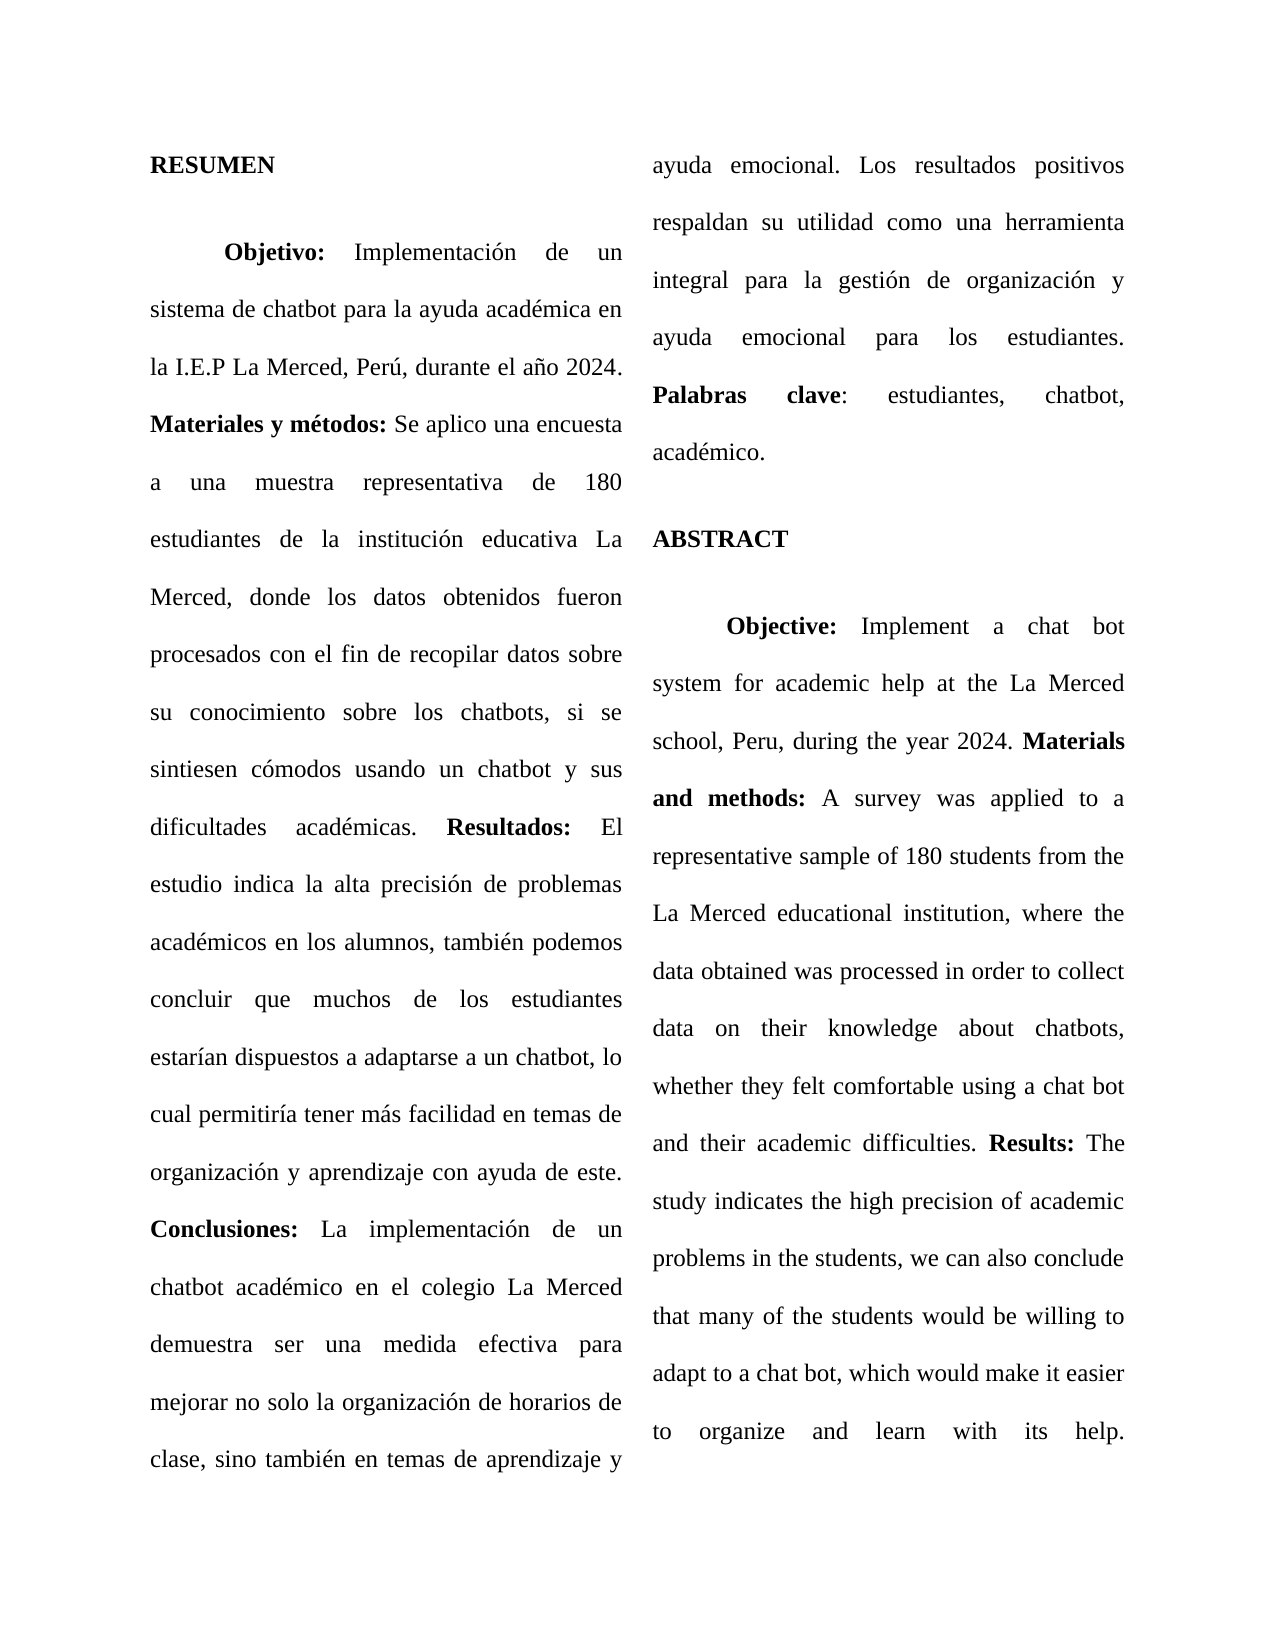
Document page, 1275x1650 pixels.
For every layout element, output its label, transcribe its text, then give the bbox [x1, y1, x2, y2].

text Objetivo: Implementación de un sistema de chatbot para la ayuda académica en la I.E.P La Merced, Perú, durante el año 2024. Materiales y métodos: Se aplico una encuesta a una muestra representativa de 180 estudiantes de la institución educativa La Merced, donde los datos obtenidos fueron procesados con el fin de recopilar datos sobre su conocimiento sobre los chatbots, si se sintiesen cómodos usando un chatbot y sus dificultades académicas. Resultados: El estudio indica la alta precisión de problemas académicos en los alumnos, también podemos concluir que muchos de los estudiantes estarían dispuestos a adaptarse a un chatbot, lo cual permitiría tener más facilidad en temas de organización y aprendizaje con ayuda de este. Conclusiones: La implementación de un chatbot académico en el colegio La Merced demuestra ser una medida efectiva para mejorar no solo la organización de horarios de clase, sino también en temas de aprendizaje y ayuda emocional. Los resultados positivos respaldan su utilidad como una herramienta integral para la gestión de organización y ayuda emocional para los estudiantes. Palabras clave: estudiantes, chatbot, académico. [150, 237, 623, 1473]
text Objetivo: Implementación de un sistema de chatbot para la ayuda académica en la I.E.P La Merced, Perú, durante el año 2024. Materiales y métodos: Se aplico una encuesta a una muestra representativa de 180 estudiantes de la institución educativa La Merced, donde los datos obtenidos fueron procesados con el fin de recopilar datos sobre su conocimiento sobre los chatbots, si se sintiesen cómodos usando un chatbot y sus dificultades académicas. Resultados: El estudio indica la alta precisión de problemas académicos en los alumnos, también podemos concluir que muchos de los estudiantes estarían dispuestos a adaptarse a un chatbot, lo cual permitiría tener más facilidad en temas de organización y aprendizaje con ayuda de este. Conclusiones: La implementación de un chatbot académico en el colegio La Merced demuestra ser una medida efectiva para mejorar no solo la organización de horarios de clase, sino también en temas de aprendizaje y ayuda emocional. Los resultados positivos respaldan su utilidad como una herramienta integral para la gestión de organización y ayuda emocional para los estudiantes. Palabras clave: estudiantes, chatbot, académico. [652, 150, 1125, 466]
subtitle RESUMEN [150, 150, 623, 179]
subtitle ABSTRACT [652, 524, 1125, 553]
